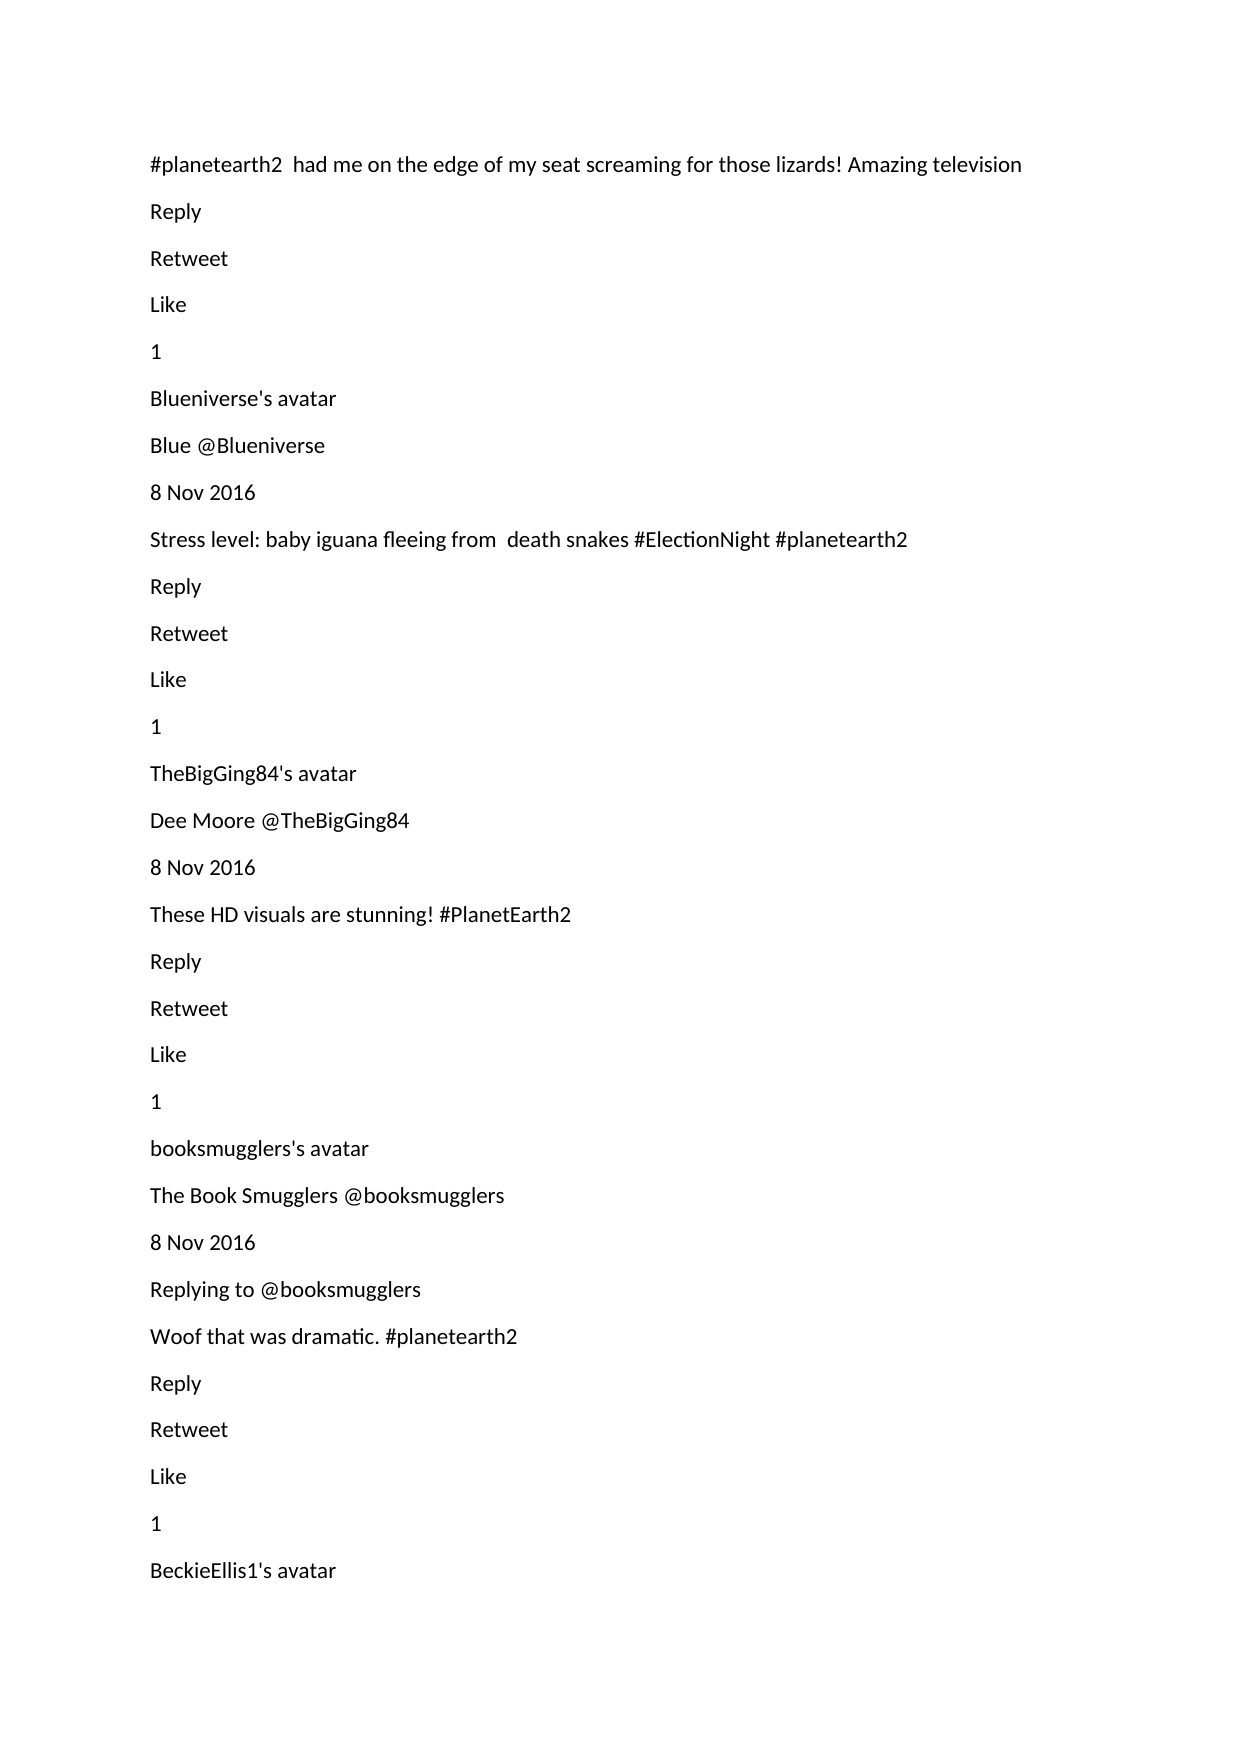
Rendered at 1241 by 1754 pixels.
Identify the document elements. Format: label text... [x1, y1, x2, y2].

text Dee Moore @TheBigGing84 [150, 806, 1090, 834]
text Like [150, 1462, 1090, 1491]
text #planetearth2 had me on the edge of my seat screaming for those lizards! Amazing television [150, 150, 1090, 178]
text 1 [150, 712, 1090, 741]
text Retweet [150, 619, 1090, 647]
text Retweet [150, 1416, 1090, 1444]
text Reply [150, 947, 1090, 975]
text Like [150, 1041, 1090, 1069]
text 8 Nov 2016 [150, 478, 1090, 506]
text Woof that was dramatic. #planetearth2 [150, 1322, 1090, 1350]
text 1 [150, 1509, 1090, 1537]
text These HD visuals are stunning! #PlanetEarth2 [150, 900, 1090, 928]
text 8 Nov 2016 [150, 1228, 1090, 1256]
text Stress level: baby iguana fleeing from death snakes #ElectionNight #planetearth2 [150, 525, 1090, 553]
text booksmugglers's avatar [150, 1134, 1090, 1162]
text Retweet [150, 994, 1090, 1022]
text Like [150, 291, 1090, 319]
text The Book Smugglers @booksmugglers [150, 1181, 1090, 1209]
text Like [150, 666, 1090, 694]
text Blueniverse's avatar [150, 384, 1090, 412]
text BeckieEllis1's avatar [150, 1556, 1090, 1584]
text 1 [150, 337, 1090, 366]
text Replying to @booksmugglers [150, 1275, 1090, 1303]
text TheBigGing84's avatar [150, 759, 1090, 787]
text Retweet [150, 244, 1090, 272]
text Reply [150, 197, 1090, 225]
text 1 [150, 1087, 1090, 1116]
text 8 Nov 2016 [150, 853, 1090, 881]
text Reply [150, 1369, 1090, 1397]
text Reply [150, 572, 1090, 600]
text Blue @Blueniverse [150, 431, 1090, 459]
